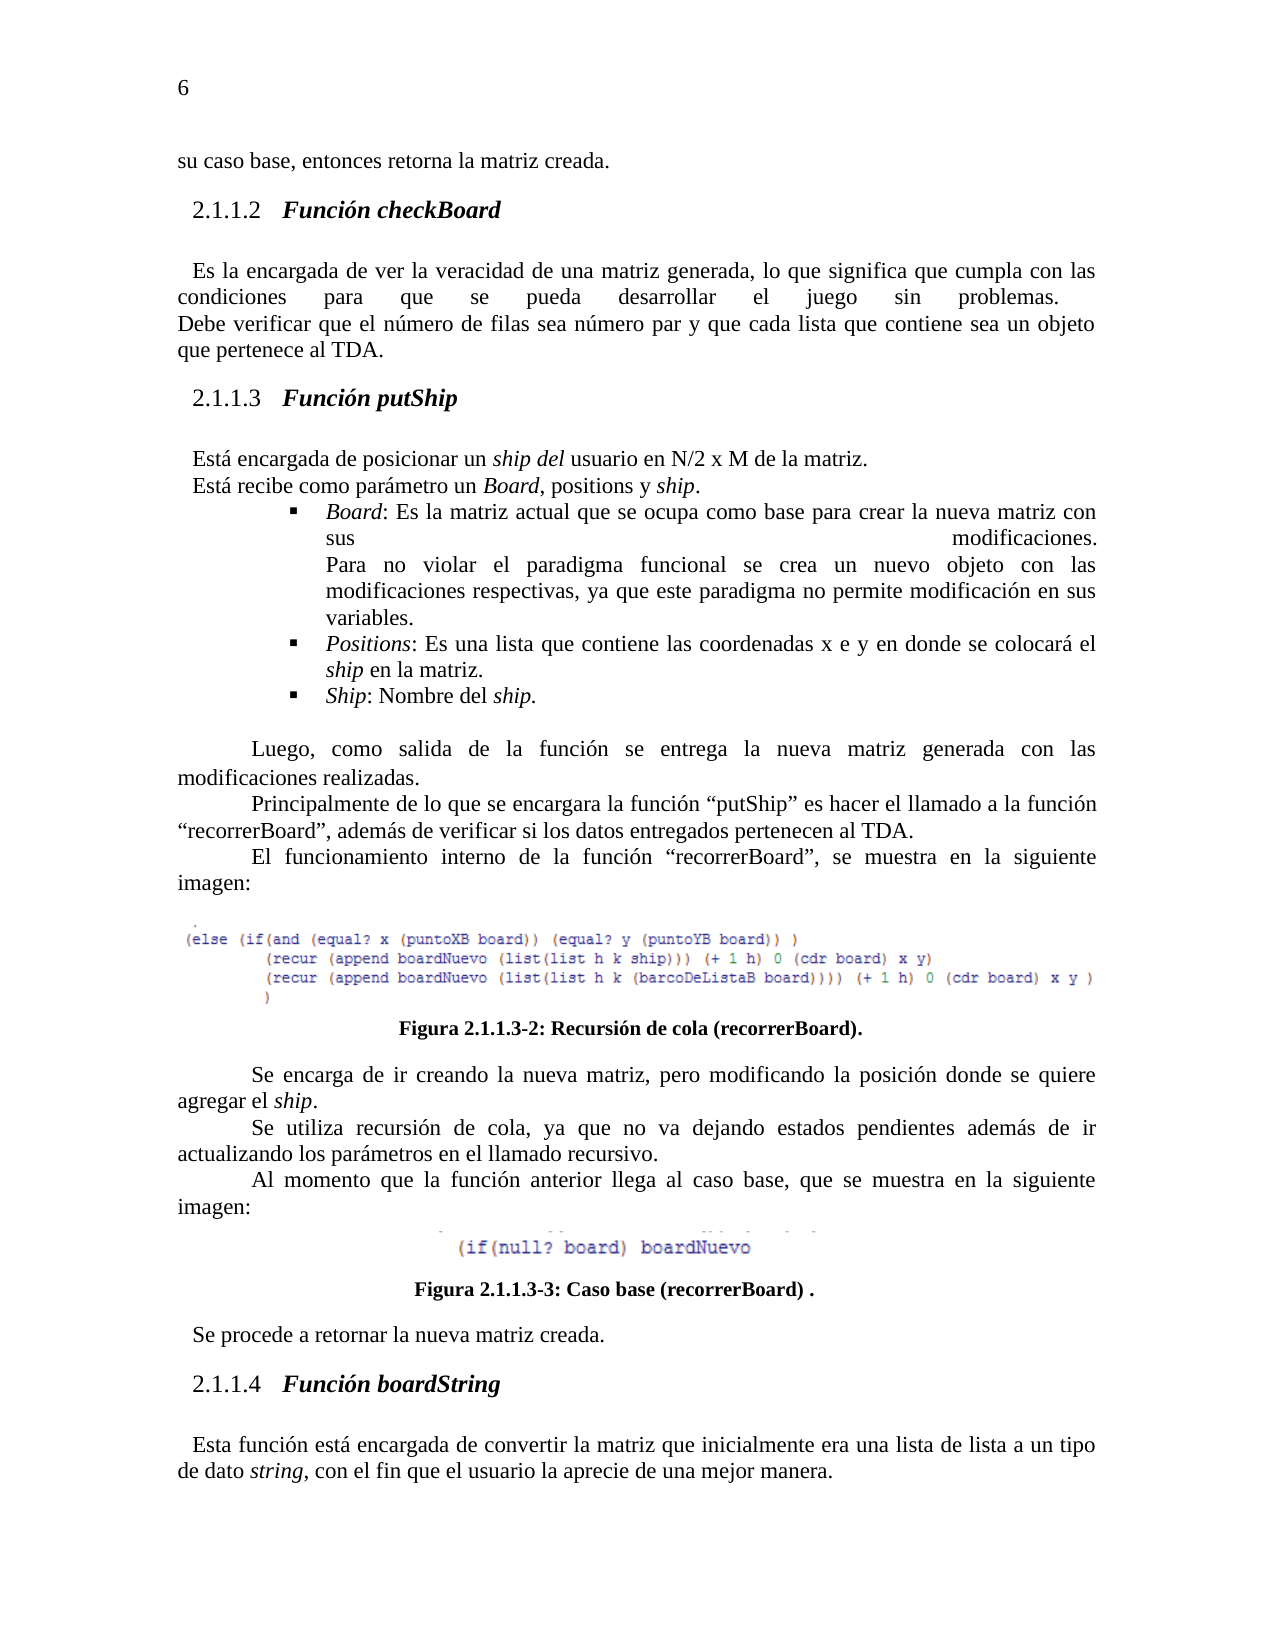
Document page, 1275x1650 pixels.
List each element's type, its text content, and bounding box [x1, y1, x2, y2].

picture [430, 1231, 841, 1259]
text Luego, como salida de la función se entrega la nueva matriz generada con las modificaciones realizadas. [177, 735, 1098, 790]
text Al momento que la función anterior llega al caso base, que se muestra en la siguiente imagen: [177, 1166, 1098, 1219]
text Figura 2.1.2.3-3: Caso base (recorrerBoard) . [177, 1277, 1098, 1301]
text Se procede a retornar la nueva matriz creada. [177, 1322, 1098, 1348]
picture [177, 925, 1095, 1004]
text Está recibe como parámetro un Board, positions y ship. [177, 472, 1098, 498]
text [177, 148, 1098, 174]
list Board: Es la matriz actual que se ocupa como base para crear la nueva matriz con sus modificaciones. Para no violar el paradigma funcional se crea un nuevo objeto con las modificaciones respectivas, ya que este paradigma no permite modificación en sus variables. [288, 498, 1098, 630]
text Se utiliza recursión de cola, ya que no va dejando estados pendientes además de ir actualizando los parámetros en el llamado recursivo. [177, 1114, 1098, 1166]
text Se encarga de ir creando la nueva matriz, pero modificando la posición donde se quiere agregar el ship. [177, 1061, 1098, 1114]
subtitle Función putShip [192, 383, 1098, 412]
text Está encargada de posicionar un ship del usuario en N/2 x M de la matriz. [177, 445, 1098, 472]
text Es la encargada de ver la veracidad de una matriz generada, lo que significa que cumpla con las condiciones para que se pueda desarrollar el juego sin problemas. Debe verificar que el número de filas sea número par y que cada lista que contiene sea un objeto que pertenece al TDA. [177, 257, 1098, 362]
text Figura 2.1.2.3-2: Recursión de cola (recorrerBoard). [398, 920, 1098, 1040]
text Principalmente de lo que se encargara la función “putShip” es hacer el llamado a la función “recorrerBoard”, además de verificar si los datos entregados pertenecen al TDA. [177, 790, 1098, 843]
text Esta función está encargada de convertir la matriz que inicialmente era una lista de lista a un tipo de dato string, con el fin que el usuario la aprecie de una mejor manera. [177, 1431, 1098, 1484]
list Positions: Es una lista que contiene las coordenadas x e y en donde se colocará el ship en la matriz. [288, 630, 1098, 683]
list Ship: Nombre del ship. [288, 683, 1098, 709]
text El funcionamiento interno de la función “recorrerBoard”, se muestra en la siguiente imagen: [177, 843, 1098, 896]
subtitle Función checkBoard [192, 195, 1098, 223]
subtitle Función boardString [192, 1369, 1098, 1397]
